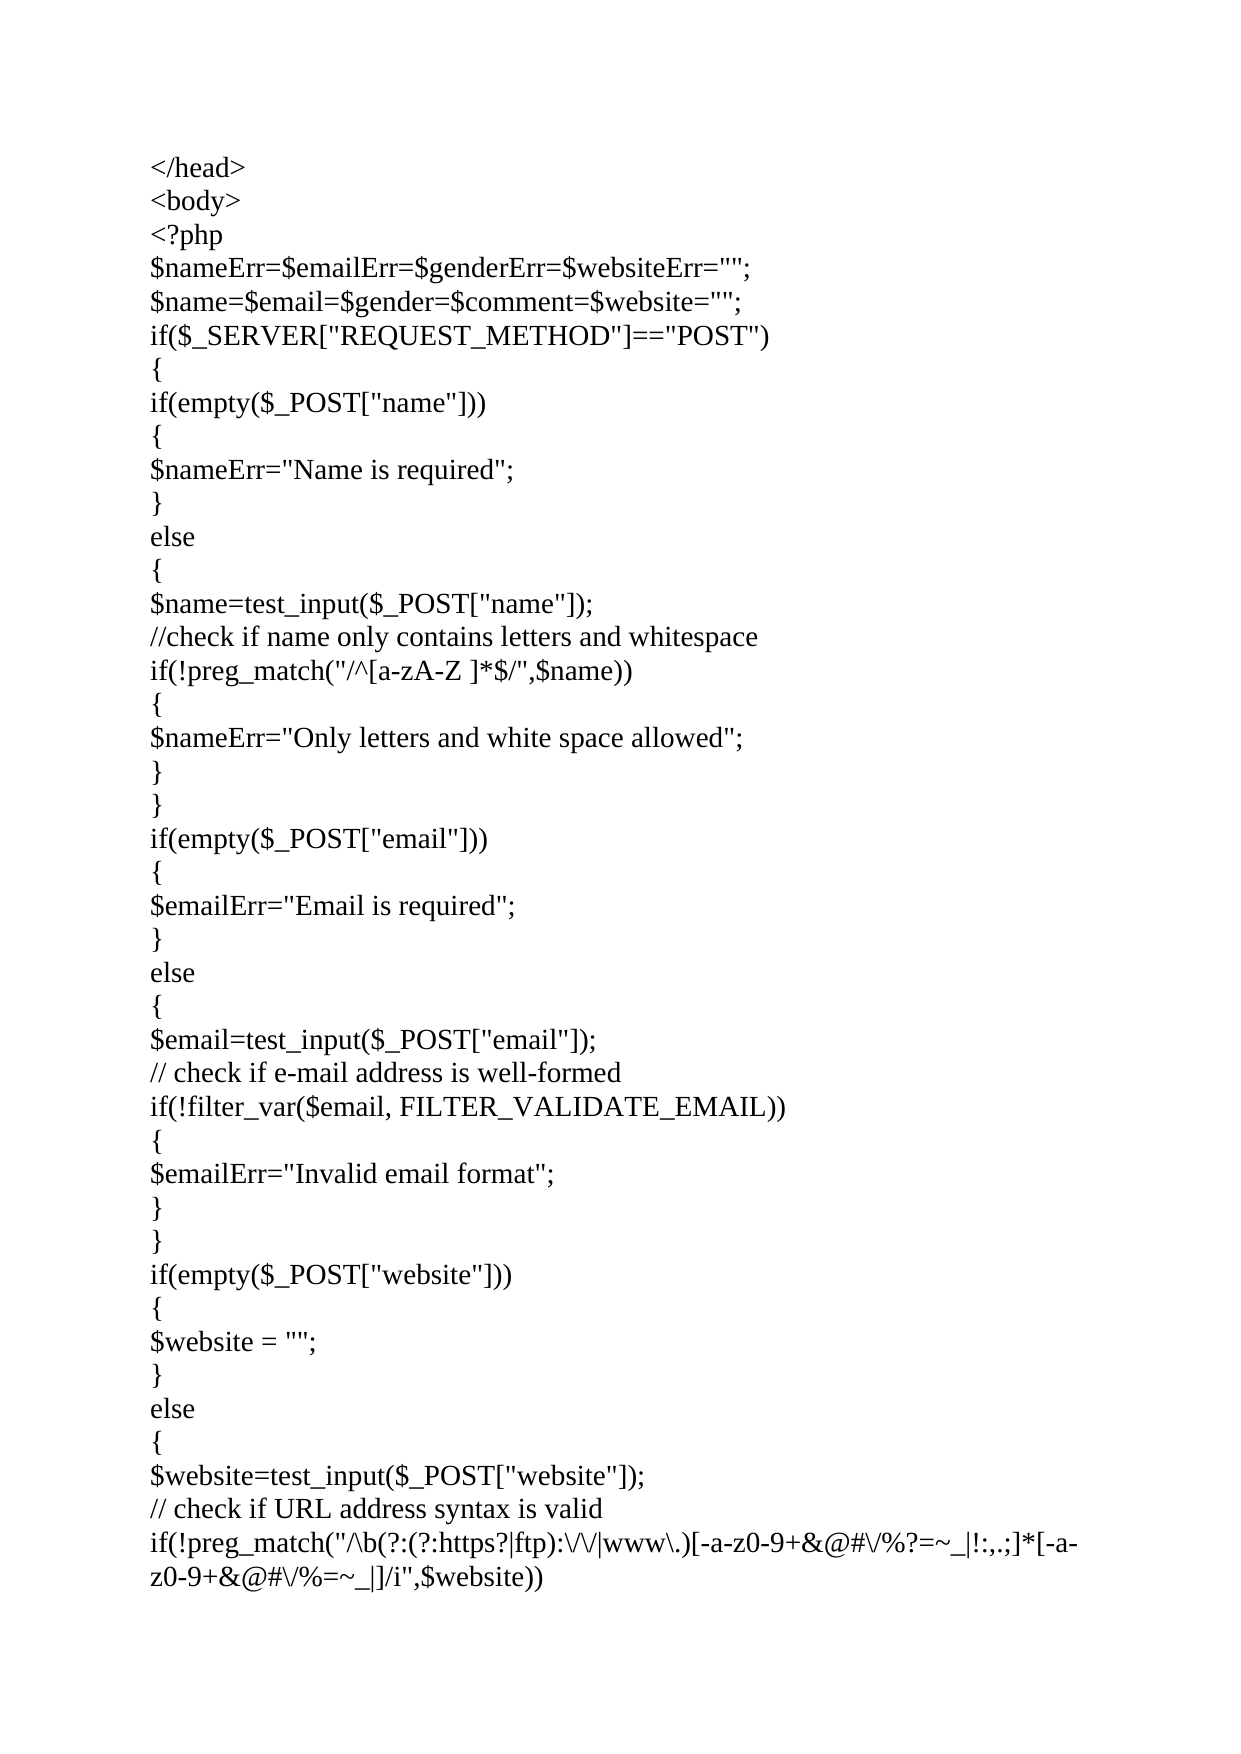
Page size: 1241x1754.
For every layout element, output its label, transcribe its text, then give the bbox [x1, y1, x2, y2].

text { $name=test_input($_POST["name"]); //check if name only contains letters and whitespace if(!preg_match("/^[a-zA-Z ]*$/",$name)) [150, 552, 1090, 687]
text else [150, 955, 1090, 988]
text else [150, 1391, 1090, 1424]
text $nameErr=$emailErr=$genderErr=$websiteErr=""; $name=$email=$gender=$comment=$website=""; if($_SERVER["REQUEST_METHOD"]=="POST") [150, 251, 1090, 351]
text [150, 150, 1090, 251]
text { $website = ""; } [150, 1290, 1090, 1391]
text { $website=test_input($_POST["website"]); // check if URL address syntax is valid if(!preg_match("/\b(?:(?:https?|ftp):\/\/|www\.)[-a-z0-9+&@#\/%?=~_|!:,.;]*[-a-z0-9+&@#\/%=~_|]/i",$website)) [150, 1424, 1090, 1592]
text { if(empty($_POST["name"])) [150, 351, 1090, 418]
text else [150, 519, 1090, 552]
text { $nameErr="Name is required"; } [150, 418, 1090, 519]
text { $emailErr="Invalid email format"; } } if(empty($_POST["website"])) [150, 1123, 1090, 1290]
text { $nameErr="Only letters and white space allowed"; } } if(empty($_POST["email"])) [150, 687, 1090, 854]
text { $email=test_input($_POST["email"]); // check if e-mail address is well-formed if(!filter_var($email, FILTER_VALIDATE_EMAIL)) [150, 988, 1090, 1123]
text { $emailErr="Email is required"; } [150, 854, 1090, 955]
